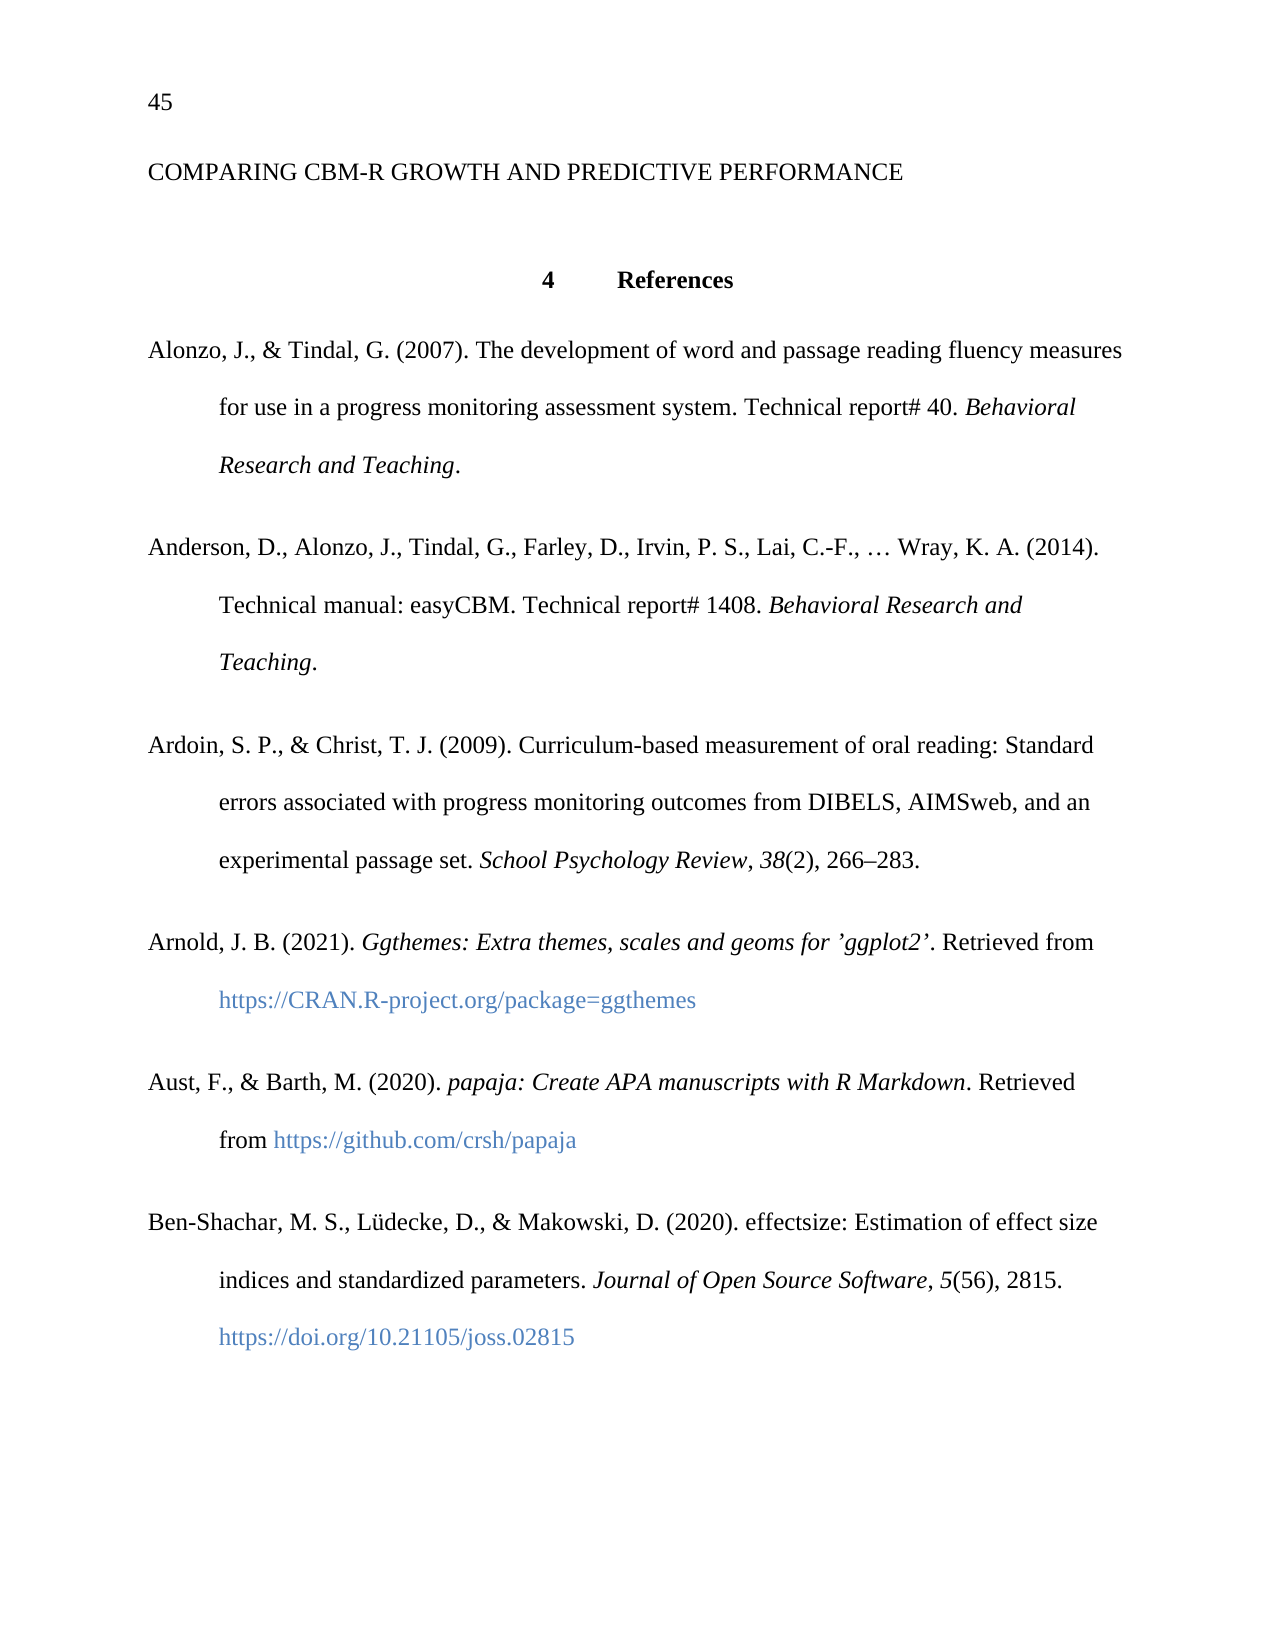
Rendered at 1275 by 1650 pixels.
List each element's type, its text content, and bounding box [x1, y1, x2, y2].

text Anderson, D., Alonzo, J., Tindal, G., Farley, D., Irvin, P. S., Lai, C.-F., … Wray, K. A. (2014). Technical manual: easyCBM. Technical report# 1408. Behavioral Research and Teaching. [148, 532, 1127, 676]
text Ben-Shachar, M. S., Lüdecke, D., & Makowski, D. (2020). effectsize: Estimation of effect size indices and standardized parameters. Journal of Open Source Software, 5(56), 2815. https://doi.org/10.21105/joss.02815 [148, 1207, 1127, 1351]
text Arnold, J. B. (2021). Ggthemes: Extra themes, scales and geoms for ’ggplot2’. Retrieved from https://CRAN.R-project.org/package=ggthemes [148, 927, 1127, 1014]
text Aust, F., & Barth, M. (2020). papaja: Create APA manuscripts with R Markdown. Retrieved from https://github.com/crsh/papaja [148, 1067, 1127, 1154]
text Alonzo, J., & Tindal, G. (2007). The development of word and passage reading fluency measures for use in a progress monitoring assessment system. Technical report# 40. Behavioral Research and Teaching. [148, 335, 1127, 479]
text Ardoin, S. P., & Christ, T. J. (2009). Curriculum-based measurement of oral reading: Standard errors associated with progress monitoring outcomes from DIBELS, AIMSweb, and an experimental passage set. School Psychology Review, 38(2), 266–283. [148, 730, 1127, 874]
subtitle 4 References [148, 265, 1127, 294]
